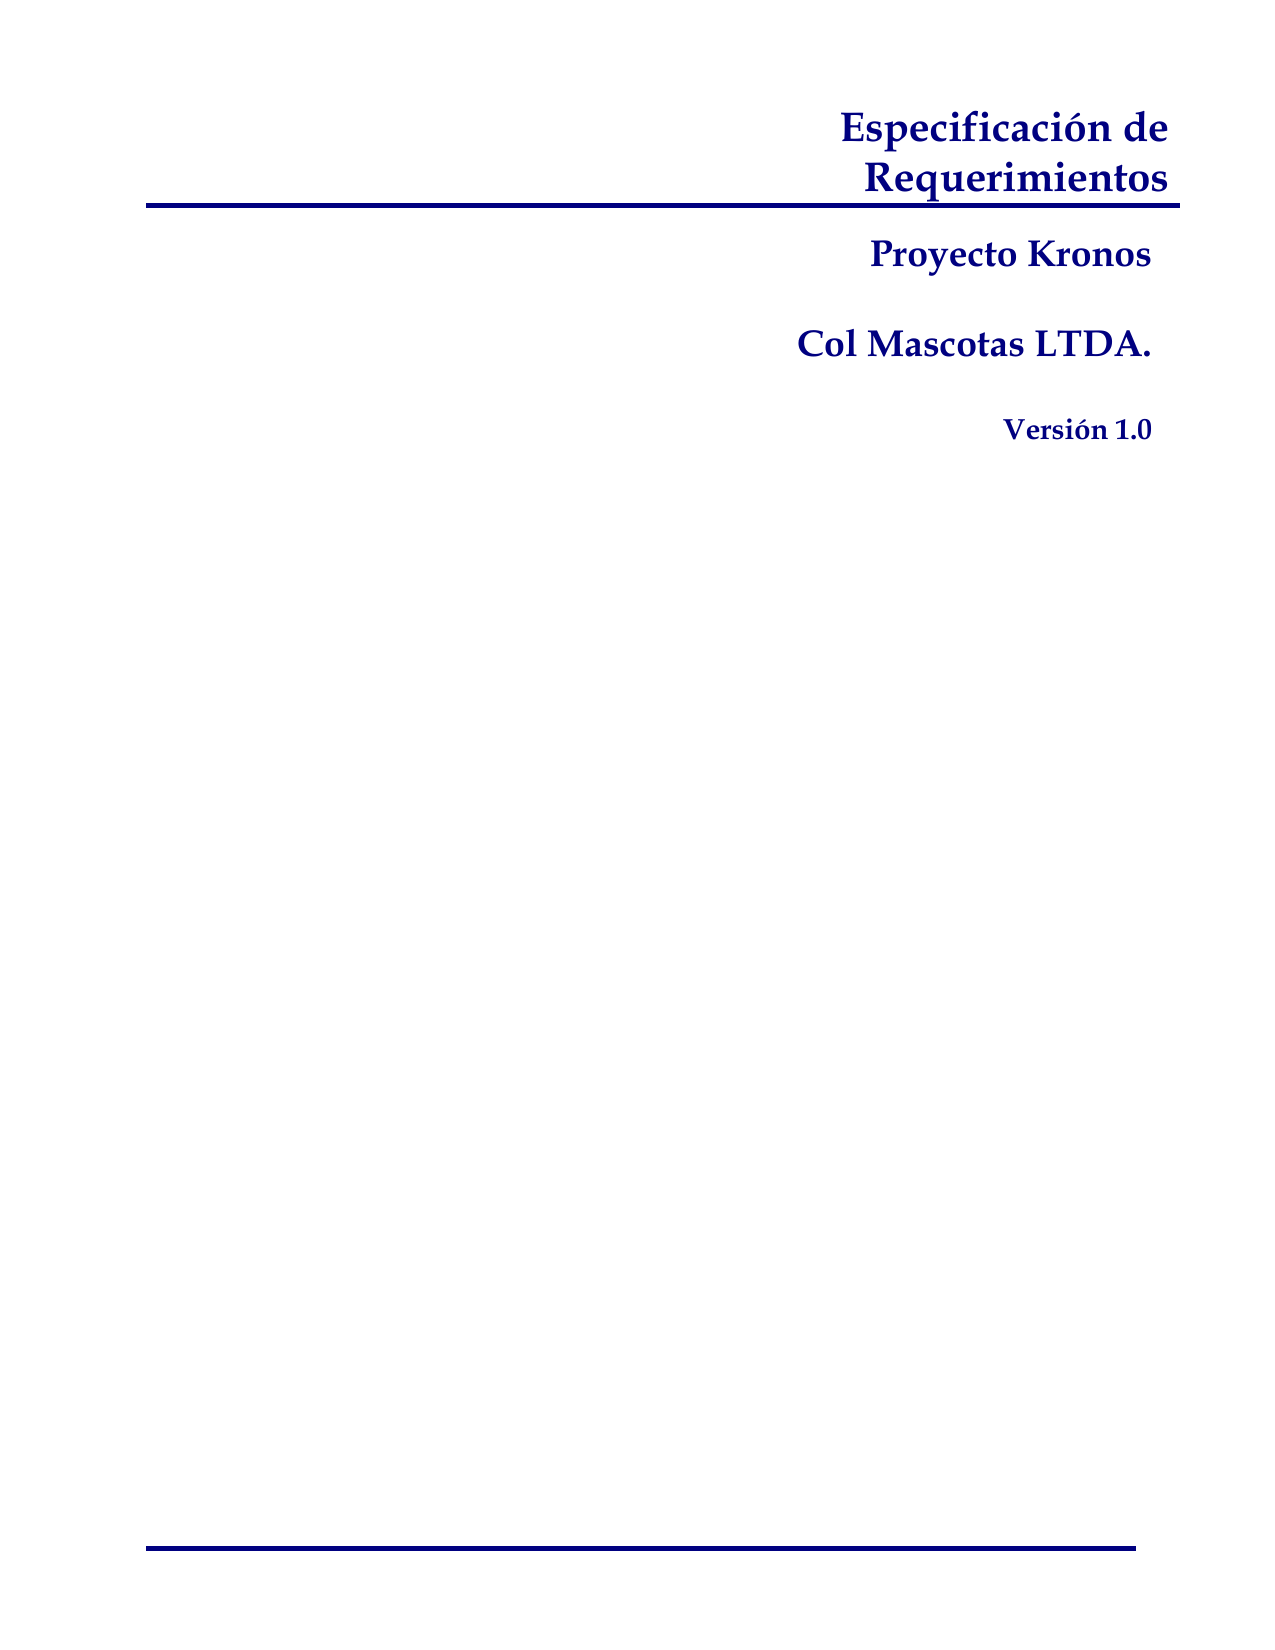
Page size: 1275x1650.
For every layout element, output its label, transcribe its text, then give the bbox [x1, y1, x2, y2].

title Proyecto Kronos [150, 232, 1152, 277]
title Col Mascotas LTDA. [150, 322, 1152, 367]
title Versión 1.0 [150, 413, 1152, 448]
